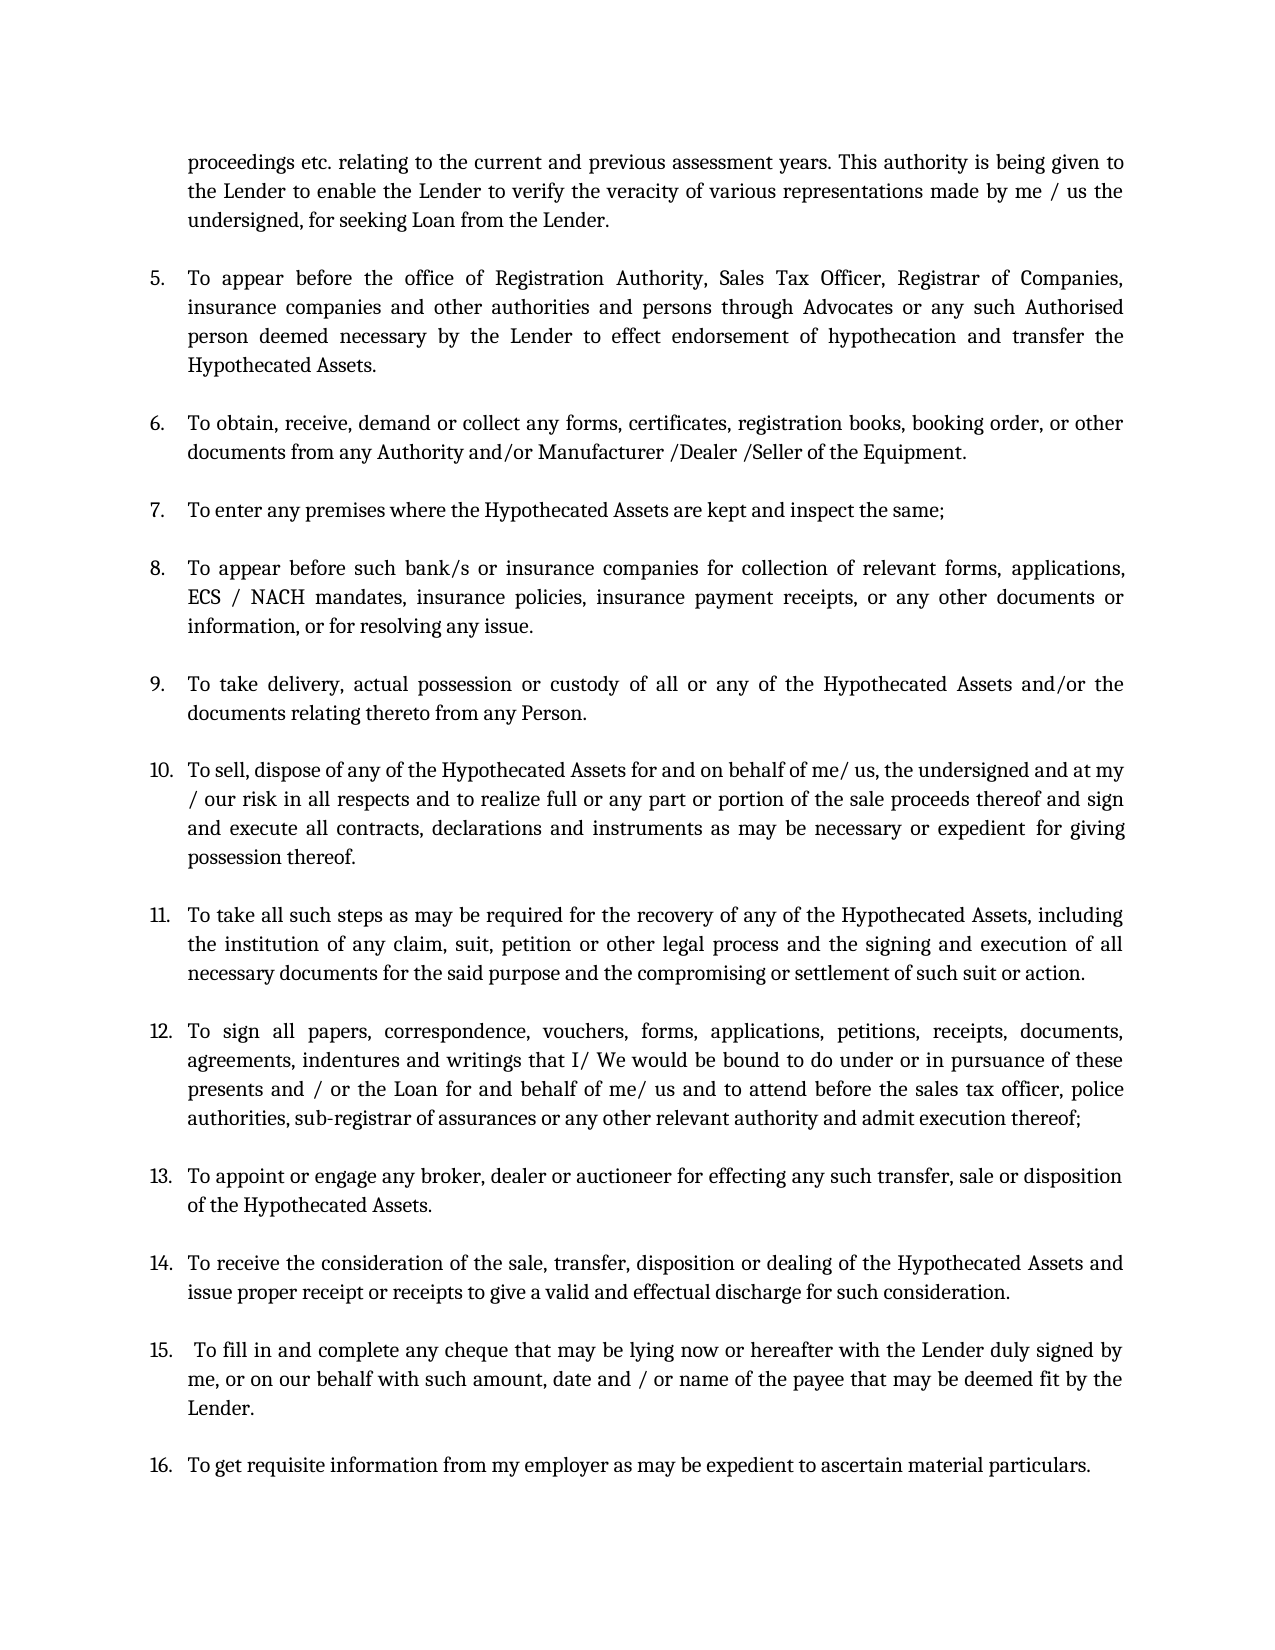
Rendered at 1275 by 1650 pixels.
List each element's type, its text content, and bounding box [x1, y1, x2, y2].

list To get requisite information from my employer as may be expedient to ascertain material particulars. [150, 1453, 1125, 1478]
list To take delivery, actual possession or custody of all or any of the Hypothecated Assets and/or the documents relating thereto from any Person. [150, 671, 1125, 725]
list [150, 150, 1125, 233]
list To obtain, receive, demand or collect any forms, certificates, registration books, booking order, or other documents from any Authority and/or Manufacturer /Dealer /Seller of the Equipment. [150, 411, 1125, 465]
list To sign all papers, correspondence, vouchers, forms, applications, petitions, receipts, documents, agreements, indentures and writings that I/ We would be bound to do under or in pursuance of these presents and / or the Loan for and behalf of me/ us and to attend before the sales tax officer, police authorities, sub-registrar of assurances or any other relevant authority and admit execution thereof; [150, 1019, 1125, 1131]
list To appear before such bank/s or insurance companies for collection of relevant forms, applications, ECS / NACH mandates, insurance policies, insurance payment receipts, or any other documents or information, or for resolving any issue. [150, 555, 1125, 638]
list To fill in and complete any cheque that may be lying now or hereafter with the Lender duly signed by me, or on our behalf with such amount, date and / or name of the payee that may be deemed fit by the Lender. [150, 1337, 1125, 1420]
list To sell, dispose of any of the Hypothecated Assets for and on behalf of me/ us, the undersigned and at my / our risk in all respects and to realize full or any part or portion of the sale proceeds thereof and sign and execute all contracts, declarations and instruments as may be necessary or expedient for giving possession thereof. [150, 758, 1125, 870]
list To receive the consideration of the sale, transfer, disposition or dealing of the Hypothecated Assets and issue proper receipt or receipts to give a valid and effectual discharge for such consideration. [150, 1250, 1125, 1304]
list To appoint or engage any broker, dealer or auctioneer for effecting any such transfer, sale or disposition of the Hypothecated Assets. [150, 1163, 1125, 1218]
list To take all such steps as may be required for the recovery of any of the Hypothecated Assets, including the institution of any claim, suit, petition or other legal process and the signing and execution of all necessary documents for the said purpose and the compromising or settlement of such suit or action. [150, 903, 1125, 986]
list To enter any premises where the Hypothecated Assets are kept and inspect the same; [150, 497, 1125, 523]
list To appear before the office of Registration Authority, Sales Tax Officer, Registrar of Companies, insurance companies and other authorities and persons through Advocates or any such Authorised person deemed necessary by the Lender to effect endorsement of hypothecation and transfer the Hypothecated Assets. [150, 266, 1125, 378]
